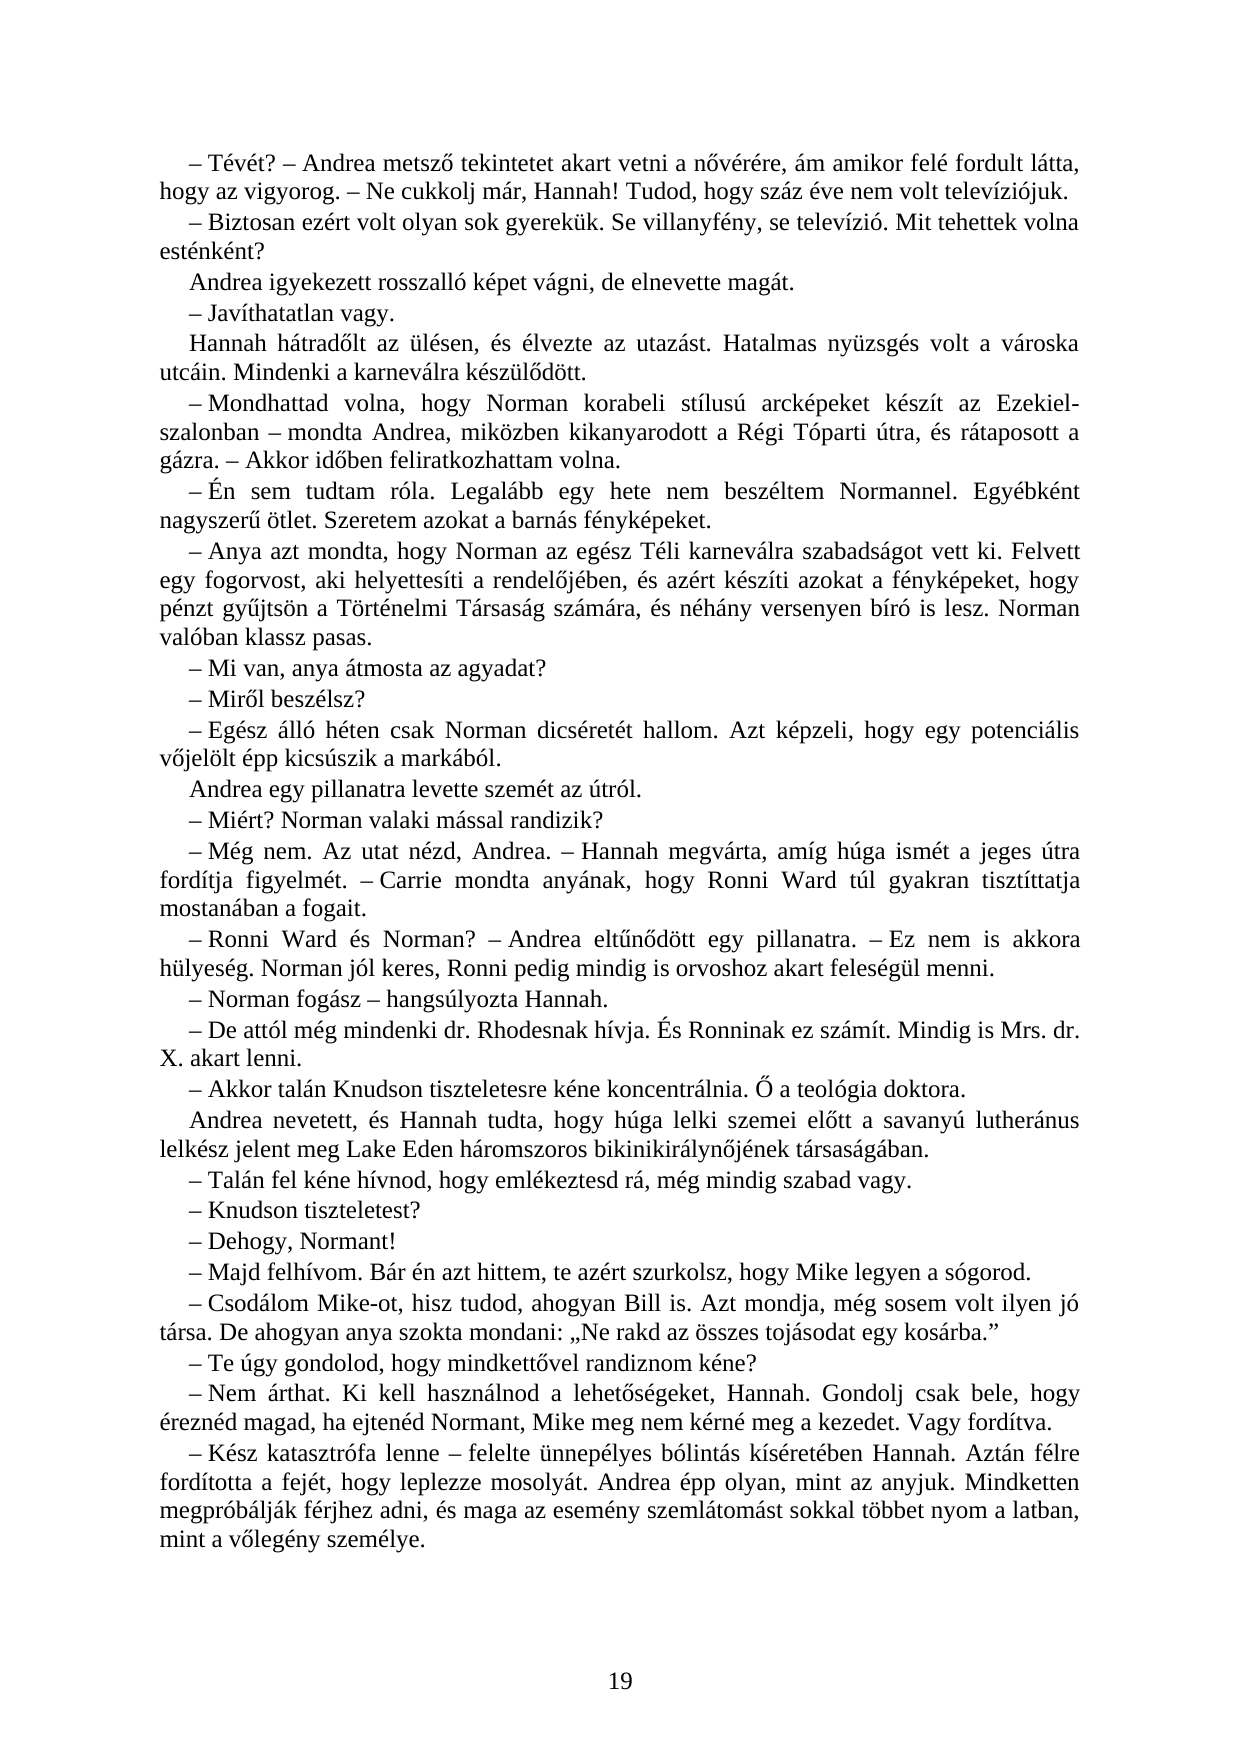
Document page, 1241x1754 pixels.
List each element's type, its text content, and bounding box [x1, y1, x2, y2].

text – Norman fogász – hangsúlyozta Hannah. [159, 984, 1081, 1013]
text – Még nem. Az utat nézd, Andrea. – Hannah megvárta, amíg húga ismét a jeges útra fordítja figyelmét. – Carrie mondta anyának, hogy Ronni Ward túl gyakran tisztíttatja mostanában a fogait. [159, 836, 1081, 922]
text – Te úgy gondolod, hogy mindkettővel randiznom kéne? [159, 1348, 1081, 1376]
text – Tévét? – Andrea metsző tekintetet akart vetni a nővérére, ám amikor felé fordult látta, hogy az vigyorog. – Ne cukkolj már, Hannah! Tudod, hogy száz éve nem volt televíziójuk. [159, 148, 1081, 205]
text – Miről beszélsz? [159, 684, 1081, 713]
text – Kész katasztrófa lenne – felelte ünnepélyes bólintás kíséretében Hannah. Aztán félre fordította a fejét, hogy leplezze mosolyát. Andrea épp olyan, mint az anyjuk. Mindketten megpróbálják férjhez adni, és maga az esemény szemlátomást sokkal többet nyom a latban, mint a vőlegény személye. [159, 1438, 1081, 1553]
text Andrea nevetett, és Hannah tudta, hogy húga lelki szemei előtt a savanyú lutheránus lelkész jelent meg Lake Eden háromszoros bikinikirálynőjének társaságában. [159, 1105, 1081, 1163]
text – Nem árthat. Ki kell használnod a lehetőségeket, Hannah. Gondolj csak bele, hogy éreznéd magad, ha ejtenéd Normant, Mike meg nem kérné meg a kezedet. Vagy fordítva. [159, 1378, 1081, 1436]
text – De attól még mindenki dr. Rhodesnak hívja. És Ronninak ez számít. Mindig is Mrs. dr. X. akart lenni. [159, 1015, 1081, 1072]
text – Egész álló héten csak Norman dicséretét hallom. Azt képzeli, hogy egy potenciális vőjelölt épp kicsúszik a markából. [159, 715, 1081, 772]
text – Akkor talán Knudson tiszteletesre kéne koncentrálnia. Ő a teológia doktora. [159, 1074, 1081, 1103]
text – Dehogy, Normant! [159, 1226, 1081, 1255]
text – Csodálom Mike-ot, hisz tudod, ahogyan Bill is. Azt mondja, még sosem volt ilyen jó társa. De ahogyan anya szokta mondani: „Ne rakd az összes tojásodat egy kosárba.” [159, 1288, 1081, 1346]
text – Anya azt mondta, hogy Norman az egész Téli karneválra szabadságot vett ki. Felvett egy fogorvost, aki helyettesíti a rendelőjében, és azért készíti azokat a fényképeket, hogy pénzt gyűjtsön a Történelmi Társaság számára, és néhány versenyen bíró is lesz. Norman valóban klassz pasas. [159, 536, 1081, 651]
text – Talán fel kéne hívnod, hogy emlékeztesd rá, még mindig szabad vagy. [159, 1165, 1081, 1193]
text – Mondhattad volna, hogy Norman korabeli stílusú arcképeket készít az Ezekiel-szalonban – mondta Andrea, miközben kikanyarodott a Régi Tóparti útra, és rátaposott a gázra. – Akkor időben feliratkozhattam volna. [159, 388, 1081, 474]
text – Mi van, anya átmosta az agyadat? [159, 653, 1081, 682]
text – Miért? Norman valaki mással randizik? [159, 805, 1081, 834]
text – Javíthatatlan vagy. [159, 298, 1081, 326]
text Hannah hátradőlt az ülésen, és élvezte az utazást. Hatalmas nyüzsgés volt a városka utcáin. Mindenki a karneválra készülődött. [159, 328, 1081, 386]
text – Én sem tudtam róla. Legalább egy hete nem beszéltem Normannel. Egyébként nagyszerű ötlet. Szeretem azokat a barnás fényképeket. [159, 476, 1081, 534]
text – Knudson tiszteletest? [159, 1196, 1081, 1224]
text – Ronni Ward és Norman? – Andrea eltűnődött egy pillanatra. – Ez nem is akkora hülyeség. Norman jól keres, Ronni pedig mindig is orvoshoz akart feleségül menni. [159, 924, 1081, 982]
text – Biztosan ezért volt olyan sok gyerekük. Se villanyfény, se televízió. Mit tehettek volna esténként? [159, 207, 1081, 265]
text Andrea egy pillanatra levette szemét az útról. [159, 774, 1081, 803]
text – Majd felhívom. Bár én azt hittem, te azért szurkolsz, hogy Mike legyen a sógorod. [159, 1257, 1081, 1286]
text Andrea igyekezett rosszalló képet vágni, de elnevette magát. [159, 267, 1081, 296]
